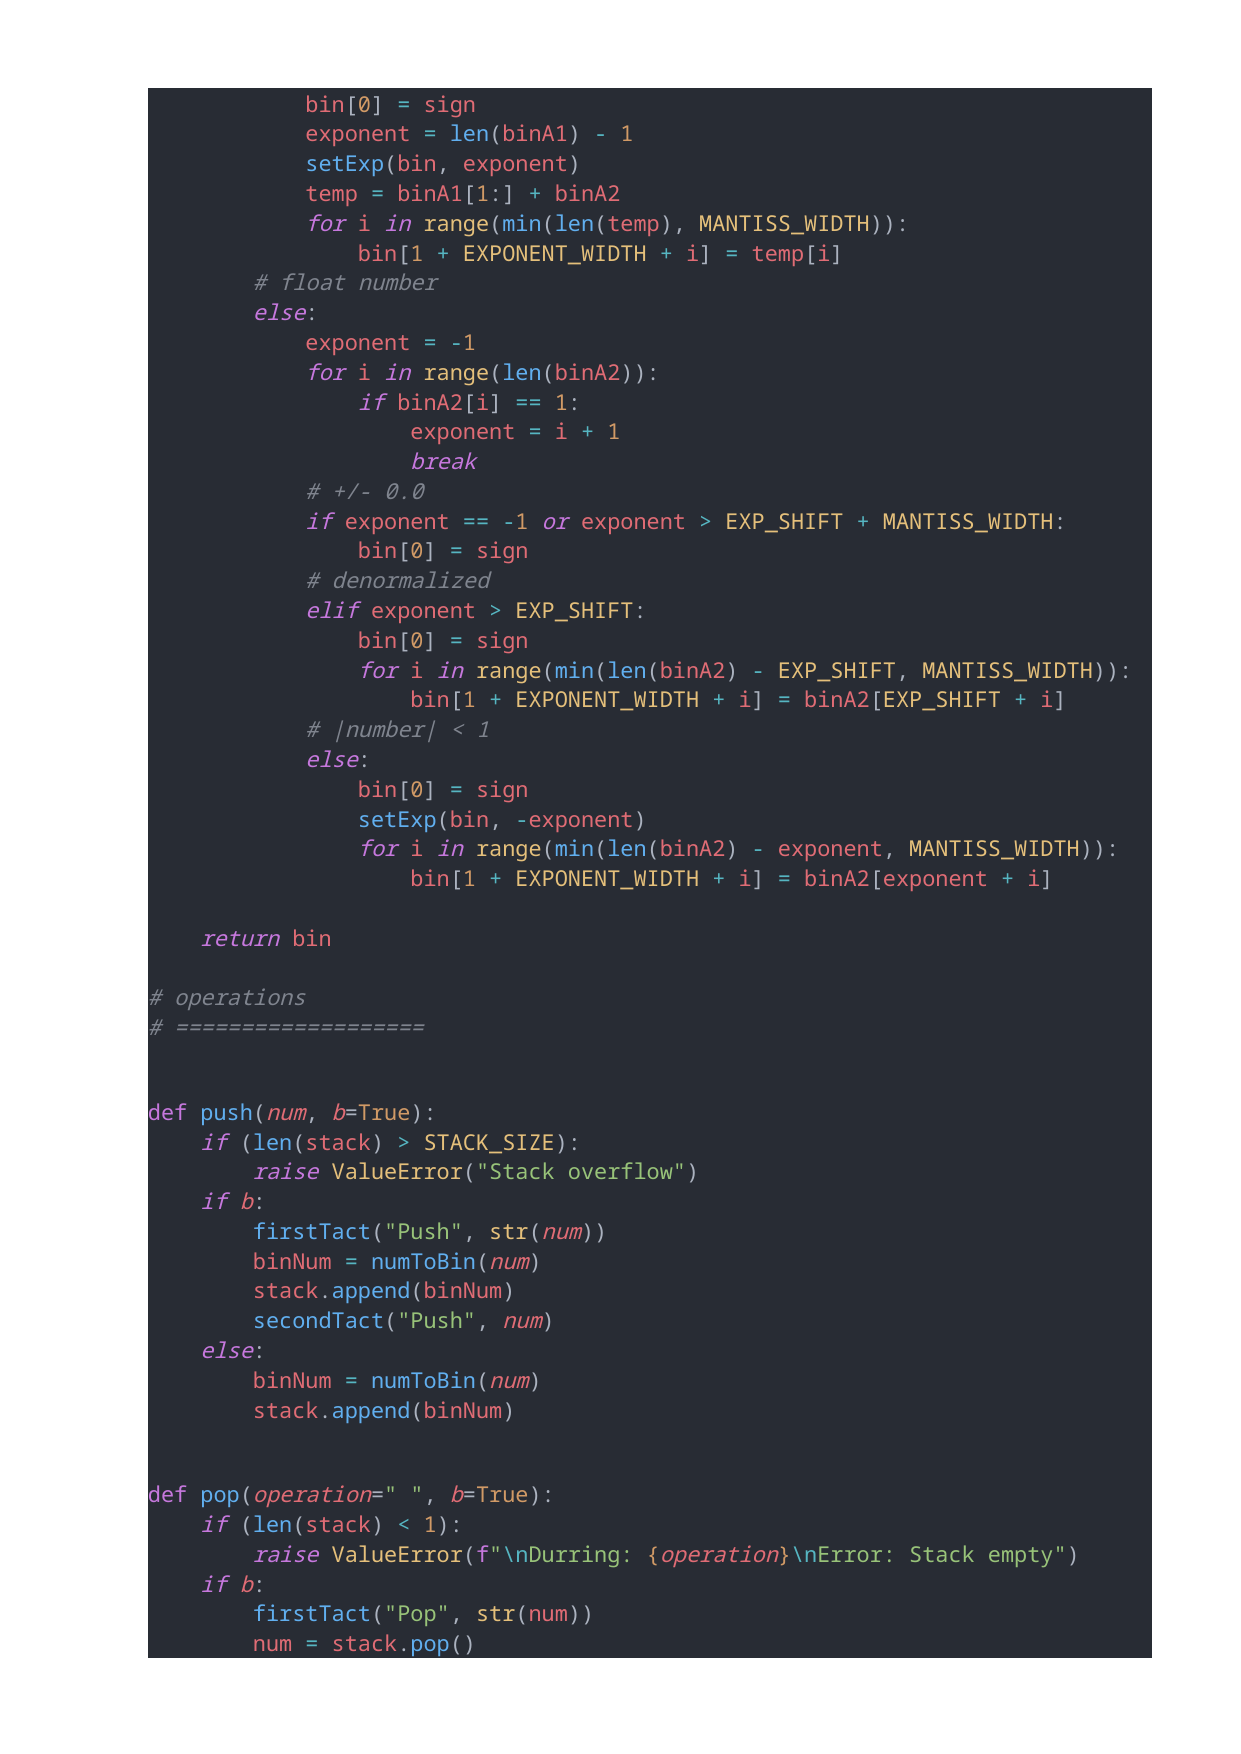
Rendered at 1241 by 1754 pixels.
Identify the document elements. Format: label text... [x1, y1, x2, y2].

text def push(num, b=True): [148, 1097, 1152, 1126]
text for i in range(len(binA2)): [148, 357, 1152, 386]
text binNum = numToBin(num) [148, 1246, 1152, 1275]
text # float number [148, 267, 1152, 297]
text # |number| < 1 [148, 714, 1152, 744]
text if b: [148, 1186, 1152, 1216]
text bin[1 + EXPONENT_WIDTH + i] = binA2[EXP_SHIFT + i] [148, 684, 1152, 714]
text else: [148, 1335, 1152, 1365]
text if exponent == -1 or exponent > EXP_SHIFT + MANTISS_WIDTH: [148, 506, 1152, 535]
text # operations [148, 982, 1152, 1012]
text for i in range(min(len(temp), MANTISS_WIDTH)): [148, 208, 1152, 237]
text setExp(bin, exponent) [148, 148, 1152, 178]
text for i in range(min(len(binA2) - exponent, MANTISS_WIDTH)): [148, 833, 1152, 863]
text binNum = numToBin(num) [148, 1365, 1152, 1394]
text bin[0] = sign [148, 774, 1152, 803]
text firstTact("Pop", str(num)) [148, 1598, 1152, 1628]
text raise ValueError("Stack overflow") [148, 1156, 1152, 1186]
text elif exponent > EXP_SHIFT: [148, 595, 1152, 625]
text else: [148, 744, 1152, 774]
text exponent = -1 [148, 327, 1152, 357]
text if (len(stack) > STACK_SIZE): [148, 1126, 1152, 1156]
text temp = binA1[1:] + binA2 [148, 178, 1152, 208]
text bin[0] = sign [148, 88, 1152, 118]
text # +/- 0.0 [148, 476, 1152, 506]
text break [148, 446, 1152, 476]
text bin[0] = sign [148, 535, 1152, 565]
text raise ValueError(f"\nDurring: {operation}\nError: Stack empty") [148, 1539, 1152, 1568]
text exponent = len(binA1) - 1 [148, 118, 1152, 148]
text stack.append(binNum) [148, 1275, 1152, 1305]
text return bin [148, 923, 1152, 952]
text for i in range(min(len(binA2) - EXP_SHIFT, MANTISS_WIDTH)): [148, 654, 1152, 684]
text setExp(bin, -exponent) [148, 803, 1152, 833]
text else: [148, 297, 1152, 327]
text firstTact("Push", str(num)) [148, 1216, 1152, 1246]
text bin[0] = sign [148, 625, 1152, 654]
text if (len(stack) < 1): [148, 1509, 1152, 1539]
text # =================== [148, 1012, 1152, 1042]
text if b: [148, 1568, 1152, 1598]
text # denormalized [148, 565, 1152, 595]
text secondTact("Push", num) [148, 1305, 1152, 1335]
text if binA2[i] == 1: [148, 386, 1152, 416]
text num = stack.pop() [148, 1628, 1152, 1658]
text def pop(operation=" ", b=True): [148, 1479, 1152, 1509]
text exponent = i + 1 [148, 416, 1152, 446]
text bin[1 + EXPONENT_WIDTH + i] = binA2[exponent + i] [148, 863, 1152, 893]
text bin[1 + EXPONENT_WIDTH + i] = temp[i] [148, 237, 1152, 267]
text stack.append(binNum) [148, 1394, 1152, 1424]
